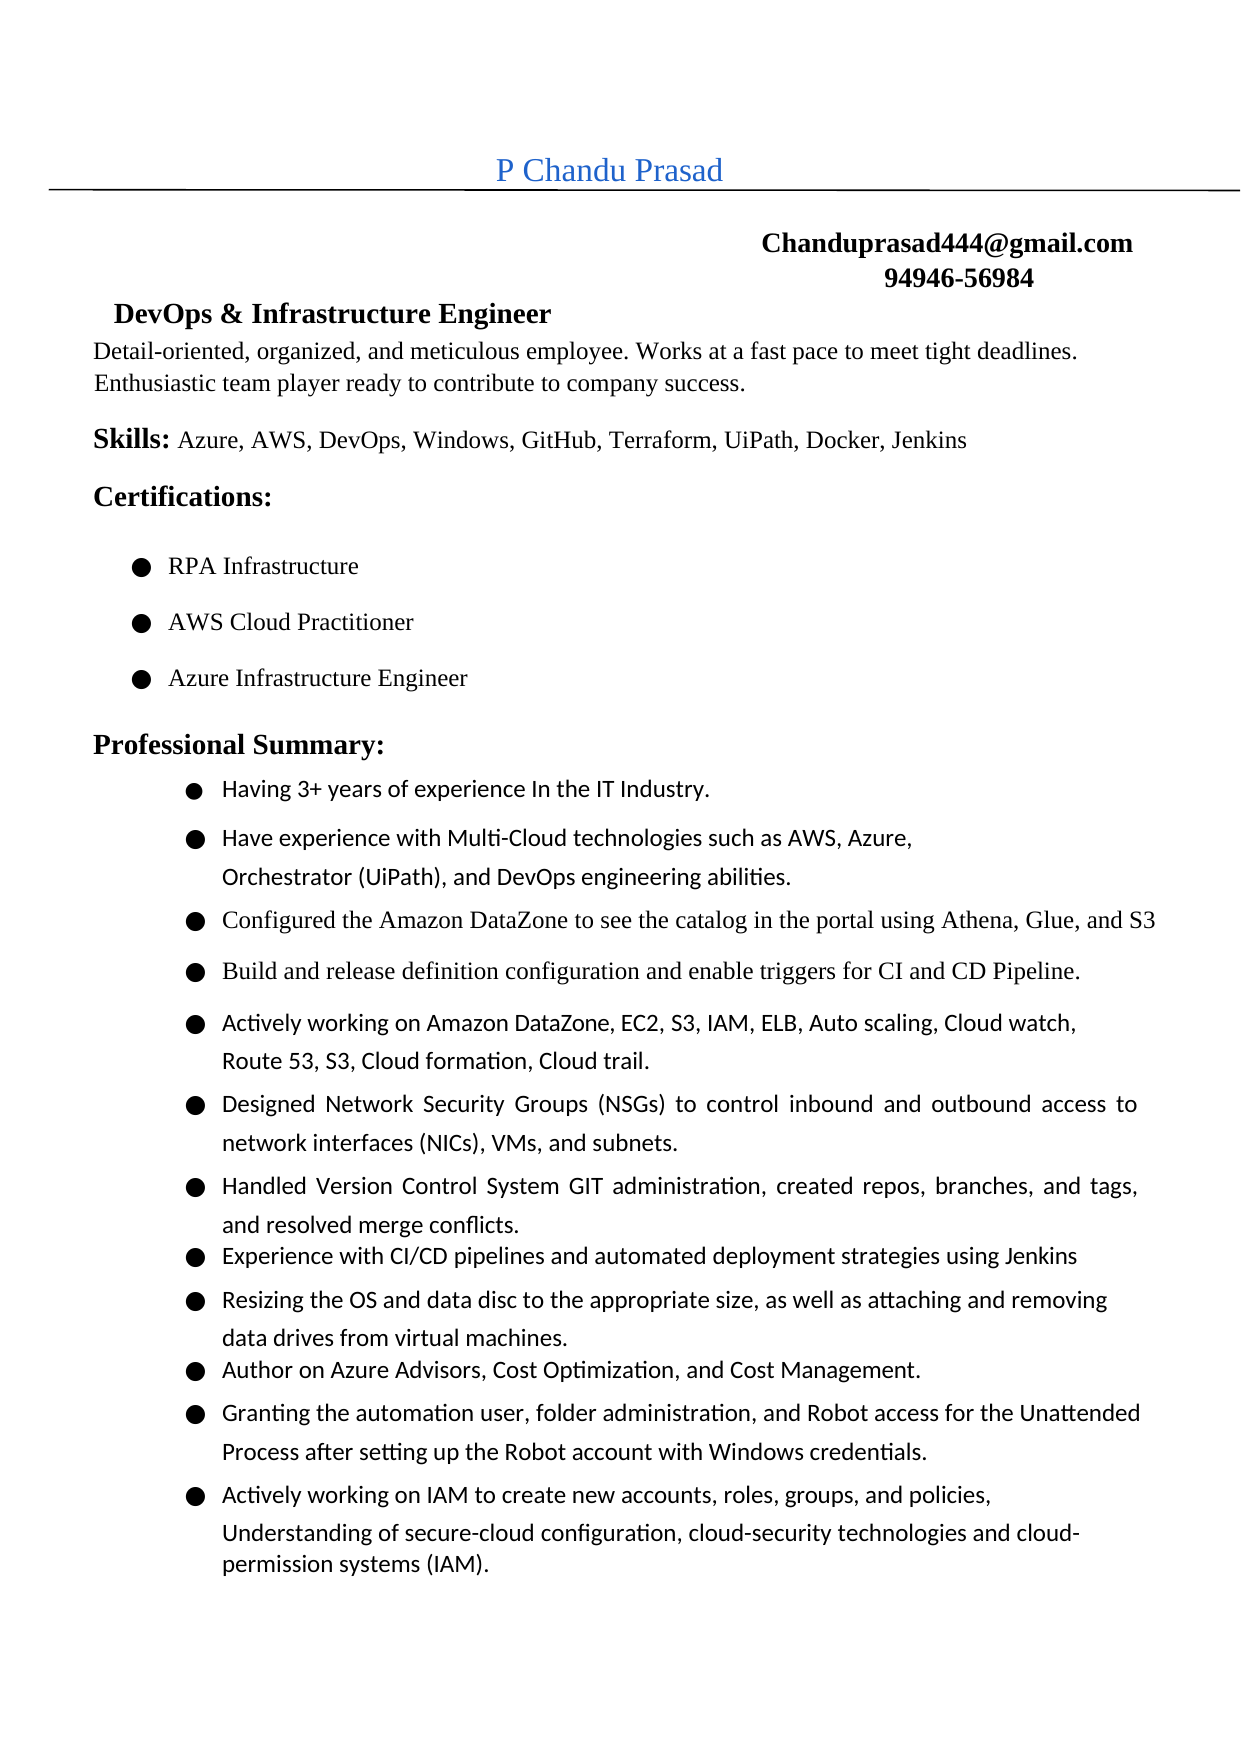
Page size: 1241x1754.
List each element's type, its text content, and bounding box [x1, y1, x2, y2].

list Actively working on IAM to create new accounts, roles, groups, and policies, Understanding of secure-cloud configuration, cloud-security technologies and cloud-permission systems (IAM). [184, 1466, 1088, 1578]
list Experience with CI/CD pipelines and automated deployment strategies using Jenkins [184, 1239, 1165, 1271]
text Detail-oriented, organized, and meticulous employee. Works at a fast pace to meet tight deadlines. Enthusiastic team player ready to contribute to company success. [93, 336, 1141, 397]
text Professional Summary: [93, 727, 1165, 761]
text 94946-56984 [73, 261, 1034, 293]
list Granting the automation user, folder administration, and Robot access for the Unattended Process after setting up the Robot account with Windows credentials. [184, 1384, 1153, 1466]
list Having 3+ years of experience In the IT Industry. [184, 765, 1165, 810]
list Handled Version Control System GIT administration, created repos, branches, and tags, and resolved merge conflicts. [184, 1157, 1153, 1239]
list Author on Azure Advisors, Cost Optimization, and Cost Management. [184, 1353, 1165, 1384]
list Designed Network Security Groups (NSGs) to control inbound and outbound access to network interfaces (NICs), VMs, and subnets. [184, 1076, 1152, 1157]
list AWS Cloud Practitioner [130, 593, 1141, 645]
text Chanduprasad444@gmail.com [73, 226, 1133, 259]
list Azure Infrastructure Engineer [130, 650, 1141, 701]
subtitle DevOps & Infrastructure Engineer [92, 296, 1165, 329]
text P Chandu Prasad [72, 150, 1147, 188]
list Have experience with Multi-Cloud technologies such as AWS, Azure, Orchestrator (UiPath), and DevOps engineering abilities. [184, 810, 975, 891]
list Build and release definition configuration and enable triggers for CI and CD Pipeline. [184, 943, 1165, 994]
list Resizing the OS and data disc to the appropriate size, as well as attaching and removing data drives from virtual machines. [184, 1271, 1111, 1353]
list RPA Infrastructure [130, 537, 1141, 588]
list Actively working on Amazon DataZone, EC2, S3, IAM, ELB, Auto scaling, Cloud watch, Route 53, S3, Cloud formation, Cloud trail. [184, 994, 1121, 1076]
text Certifications: [93, 479, 1141, 512]
text Skills: Azure, AWS, DevOps, Windows, GitHub, Terraform, UiPath, Docker, Jenkins [93, 421, 1141, 454]
list Configured the Amazon DataZone to see the catalog in the portal using Athena, Glue, and S3 [184, 891, 1165, 943]
